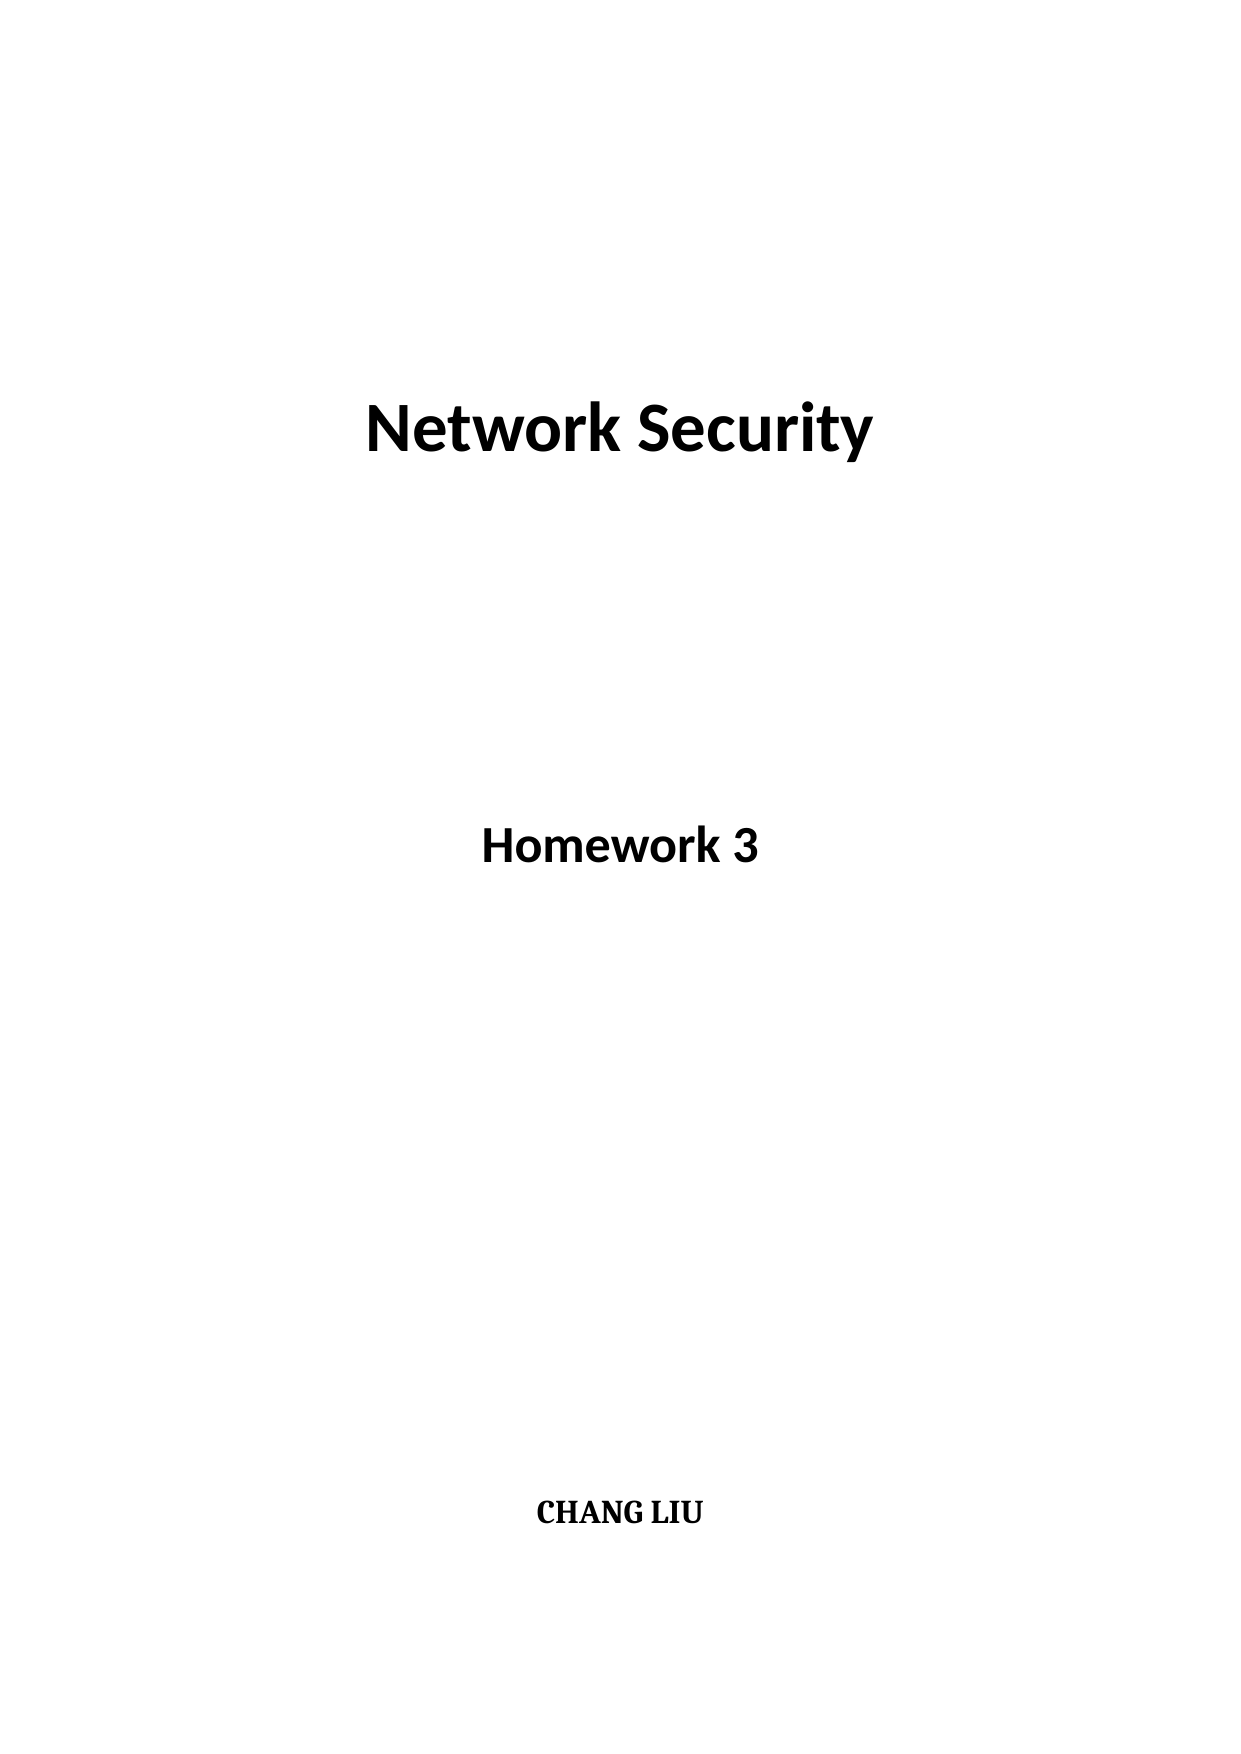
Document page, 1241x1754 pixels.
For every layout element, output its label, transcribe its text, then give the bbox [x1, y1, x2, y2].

subtitle Homework 3 [187, 811, 1053, 876]
subtitle Network Security [187, 377, 1053, 474]
subtitle CHANG LIU [187, 1480, 1053, 1545]
